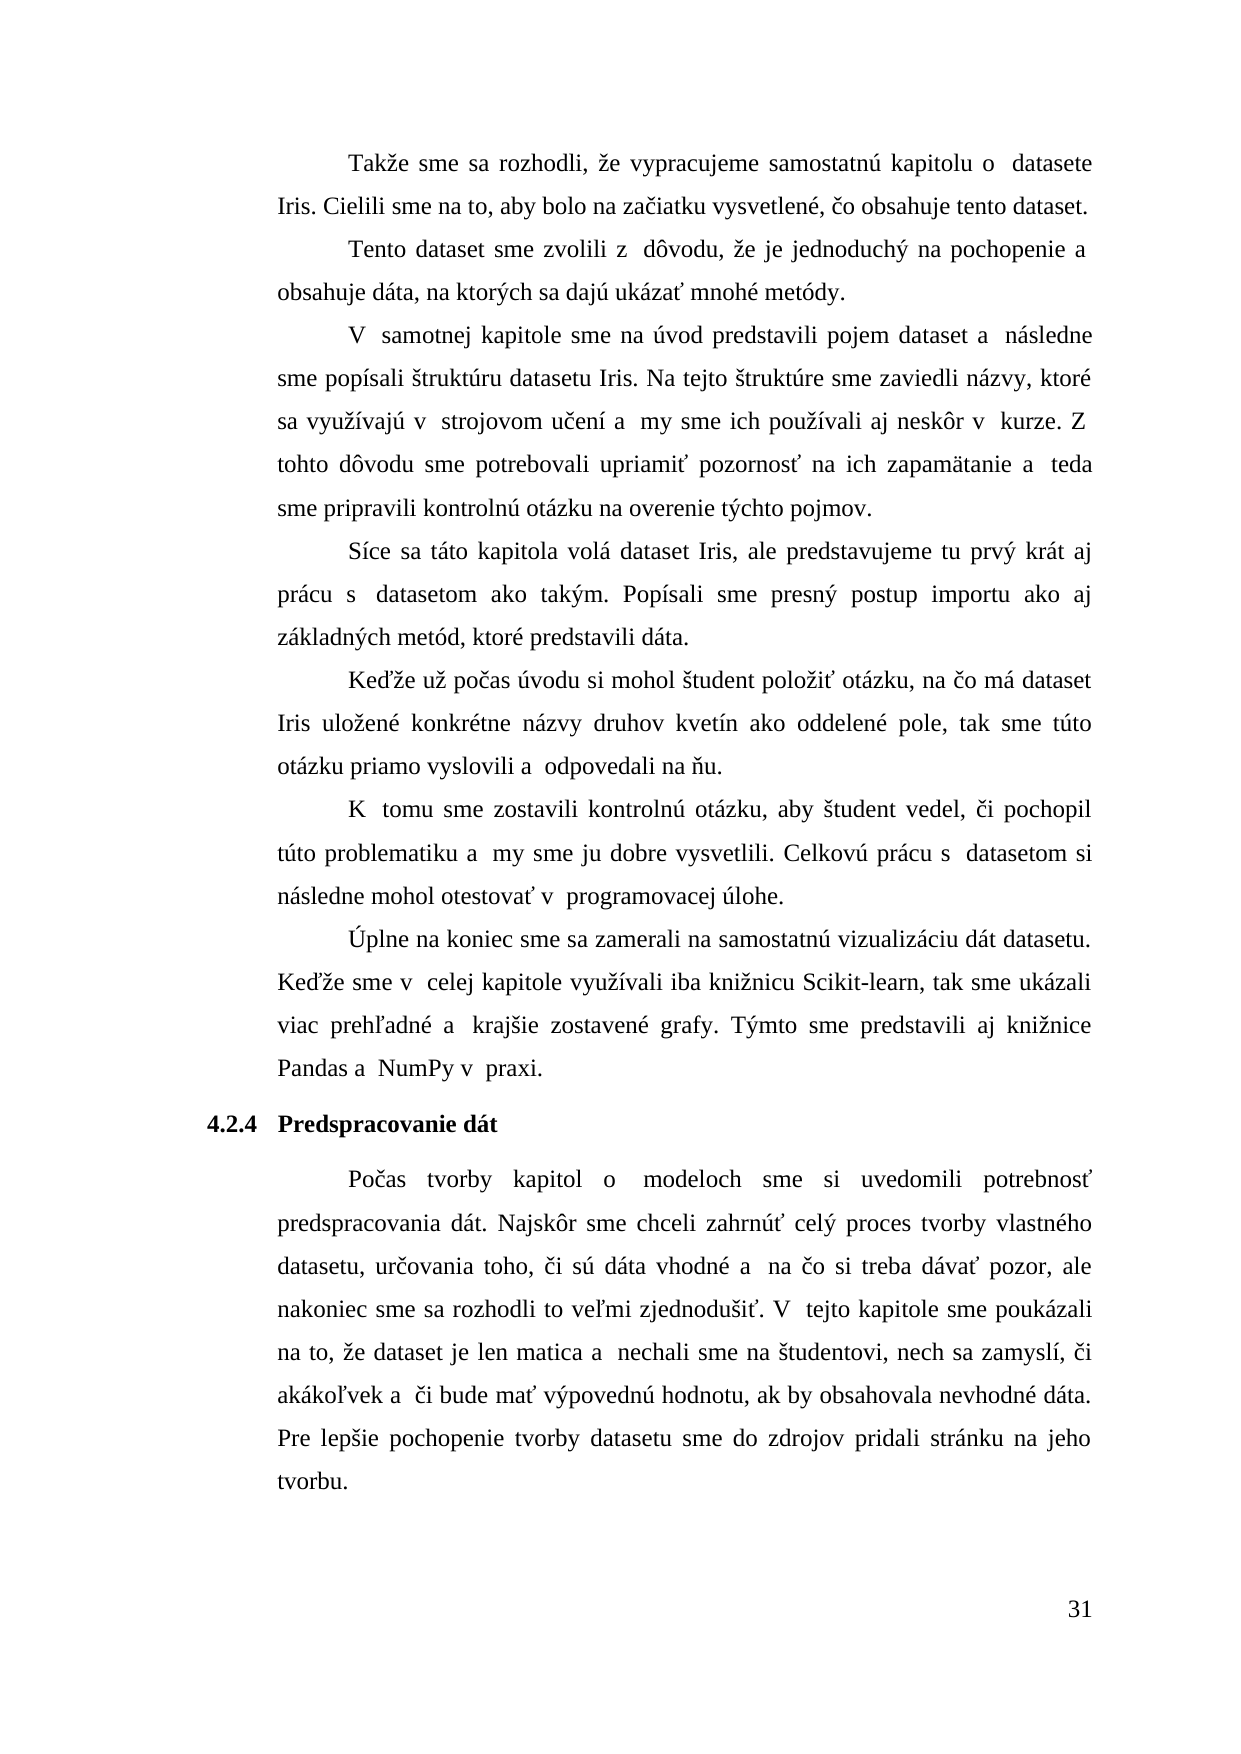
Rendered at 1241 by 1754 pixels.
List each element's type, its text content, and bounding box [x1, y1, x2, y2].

text Počas tvorby kapitol o modeloch sme si uvedomili potrebnosť predspracovania dát. Najskôr sme chceli zahrnúť celý proces tvorby vlastného datasetu, určovania toho, či sú dáta vhodné a na čo si treba dávať pozor, ale nakoniec sme sa rozhodli to veľmi zjednodušiť. V tejto kapitole sme poukázali na to, že dataset je len matica a nechali sme na študentovi, nech sa zamyslí, či akákoľvek a či bude mať výpovednú hodnotu, ak by obsahovala nevhodné dáta. Pre lepšie pochopenie tvorby datasetu sme do zdrojov pridali stránku na jeho tvorbu. [277, 1164, 1092, 1495]
text Takže sme sa rozhodli, že vypracujeme samostatnú kapitolu o datasete Iris. Cielili sme na to, aby bolo na začiatku vysvetlené, čo obsahuje tento dataset. [277, 148, 1092, 219]
text Úplne na koniec sme sa zamerali na samostatnú vizualizáciu dát datasetu. Keďže sme v celej kapitole využívali iba knižnicu Scikit-learn, tak sme ukázali viac prehľadné a krajšie zostavené grafy. Týmto sme predstavili aj knižnice Pandas a NumPy v praxi. [277, 924, 1092, 1082]
text K tomu sme zostavili kontrolnú otázku, aby študent vedel, či pochopil túto problematiku a my sme ju dobre vysvetlili. Celkovú prácu s datasetom si následne mohol otestovať v programovacej úlohe. [277, 794, 1092, 909]
text V samotnej kapitole sme na úvod predstavili pojem dataset a následne sme popísali štruktúru datasetu Iris. Na tejto štruktúre sme zaviedli názvy, ktoré sa využívajú v strojovom učení a my sme ich používali aj neskôr v kurze. Z tohto dôvodu sme potrebovali upriamiť pozornosť na ich zapamätanie a teda sme pripravili kontrolnú otázku na overenie týchto pojmov. [277, 320, 1092, 521]
text Keďže už počas úvodu si mohol študent položiť otázku, na čo má dataset Iris uložené konkrétne názvy druhov kvetín ako oddelené pole, tak sme túto otázku priamo vyslovili a odpovedali na ňu. [277, 665, 1092, 780]
text Síce sa táto kapitola volá dataset Iris, ale predstavujeme tu prvý krát aj prácu s datasetom ako takým. Popísali sme presný postup importu ako aj základných metód, ktoré predstavili dáta. [277, 536, 1092, 651]
text Tento dataset sme zvolili z dôvodu, že je jednoduchý na pochopenie a obsahuje dáta, na ktorých sa dajú ukázať mnohé metódy. [277, 234, 1092, 306]
subtitle 4.2.4 Predspracovanie dát [207, 1109, 1092, 1138]
